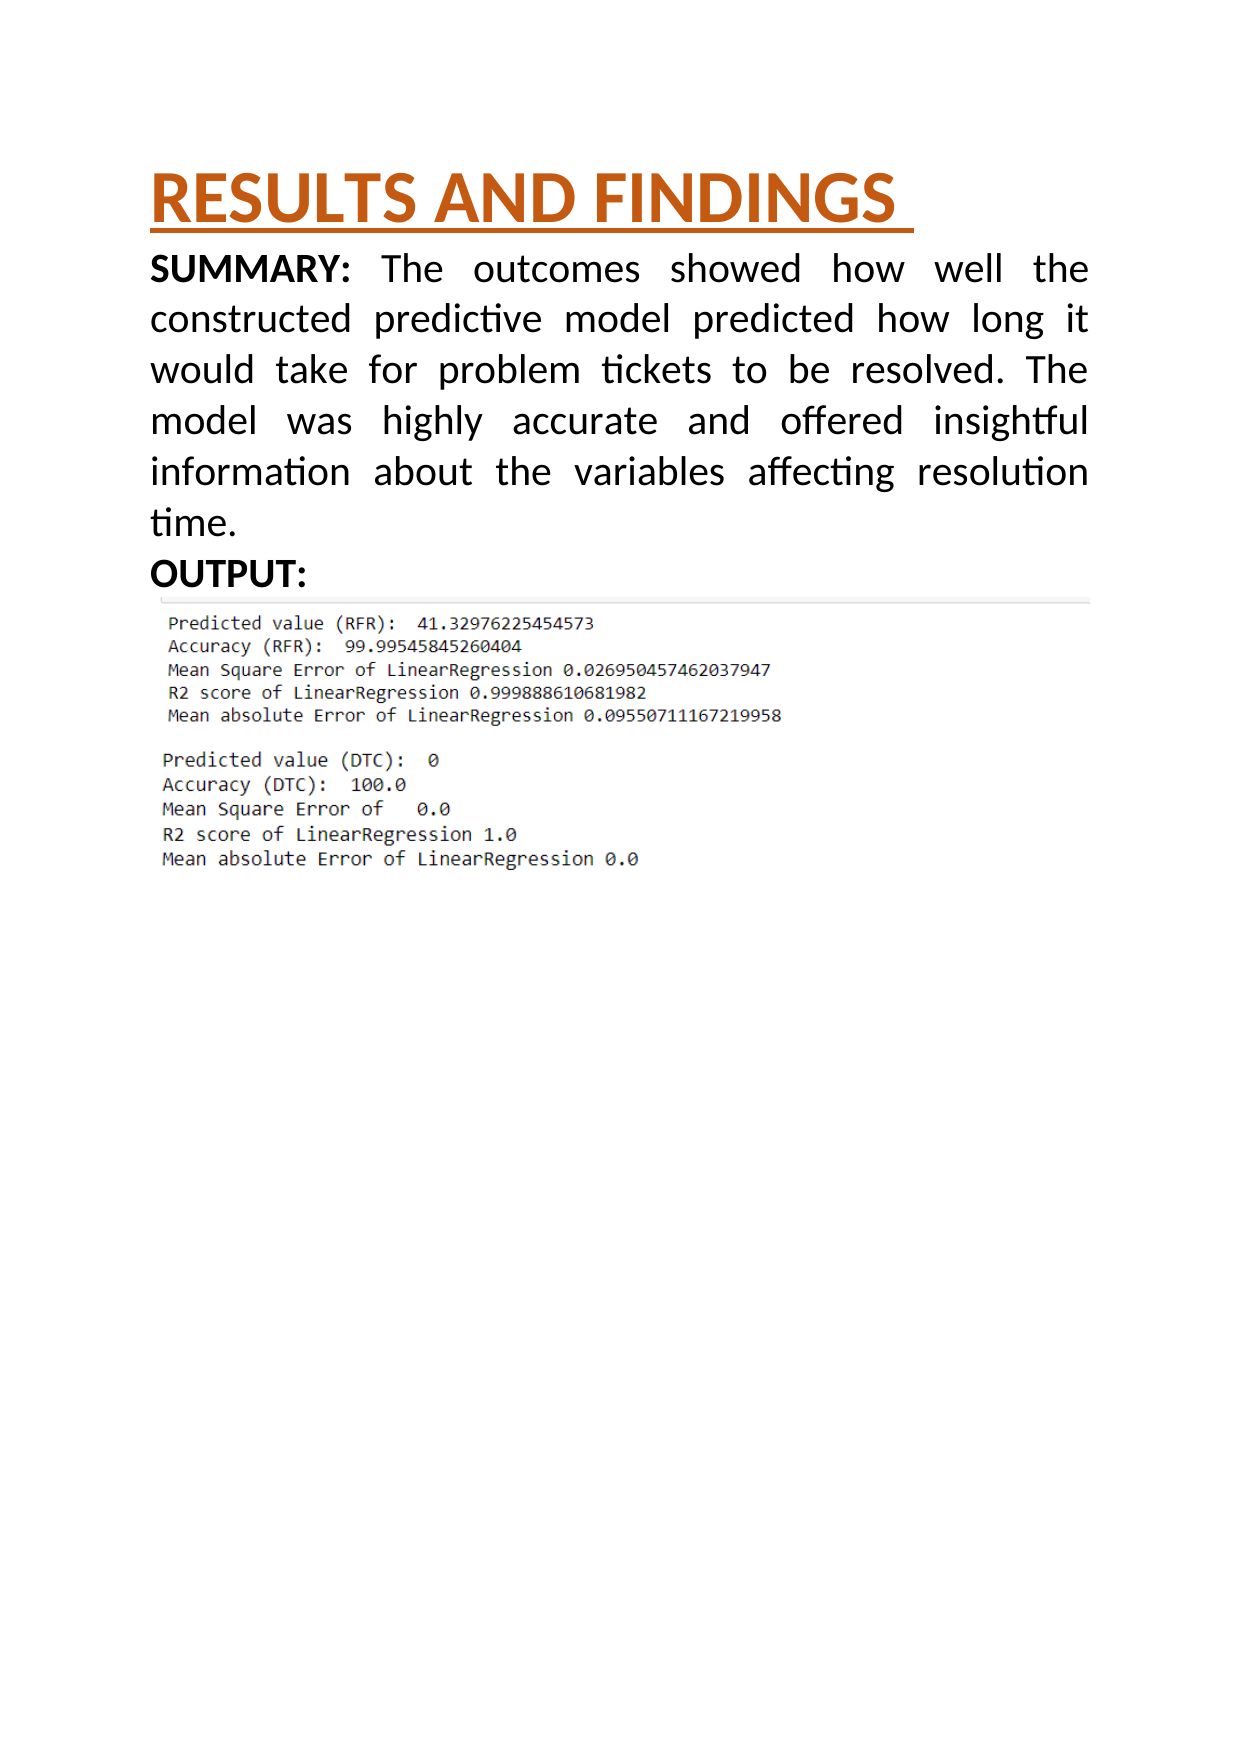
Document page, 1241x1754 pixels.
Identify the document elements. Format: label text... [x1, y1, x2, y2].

text OUTPUT: [150, 547, 1090, 597]
text SUMMARY: The outcomes showed how well the constructed predictive model predicted how long it would take for problem tickets to be resolved. The model was highly accurate and offered insightful information about the variables affecting resolution time. [150, 242, 1090, 547]
picture [150, 597, 1091, 884]
text RESULTS AND FINDINGS [150, 150, 1090, 242]
